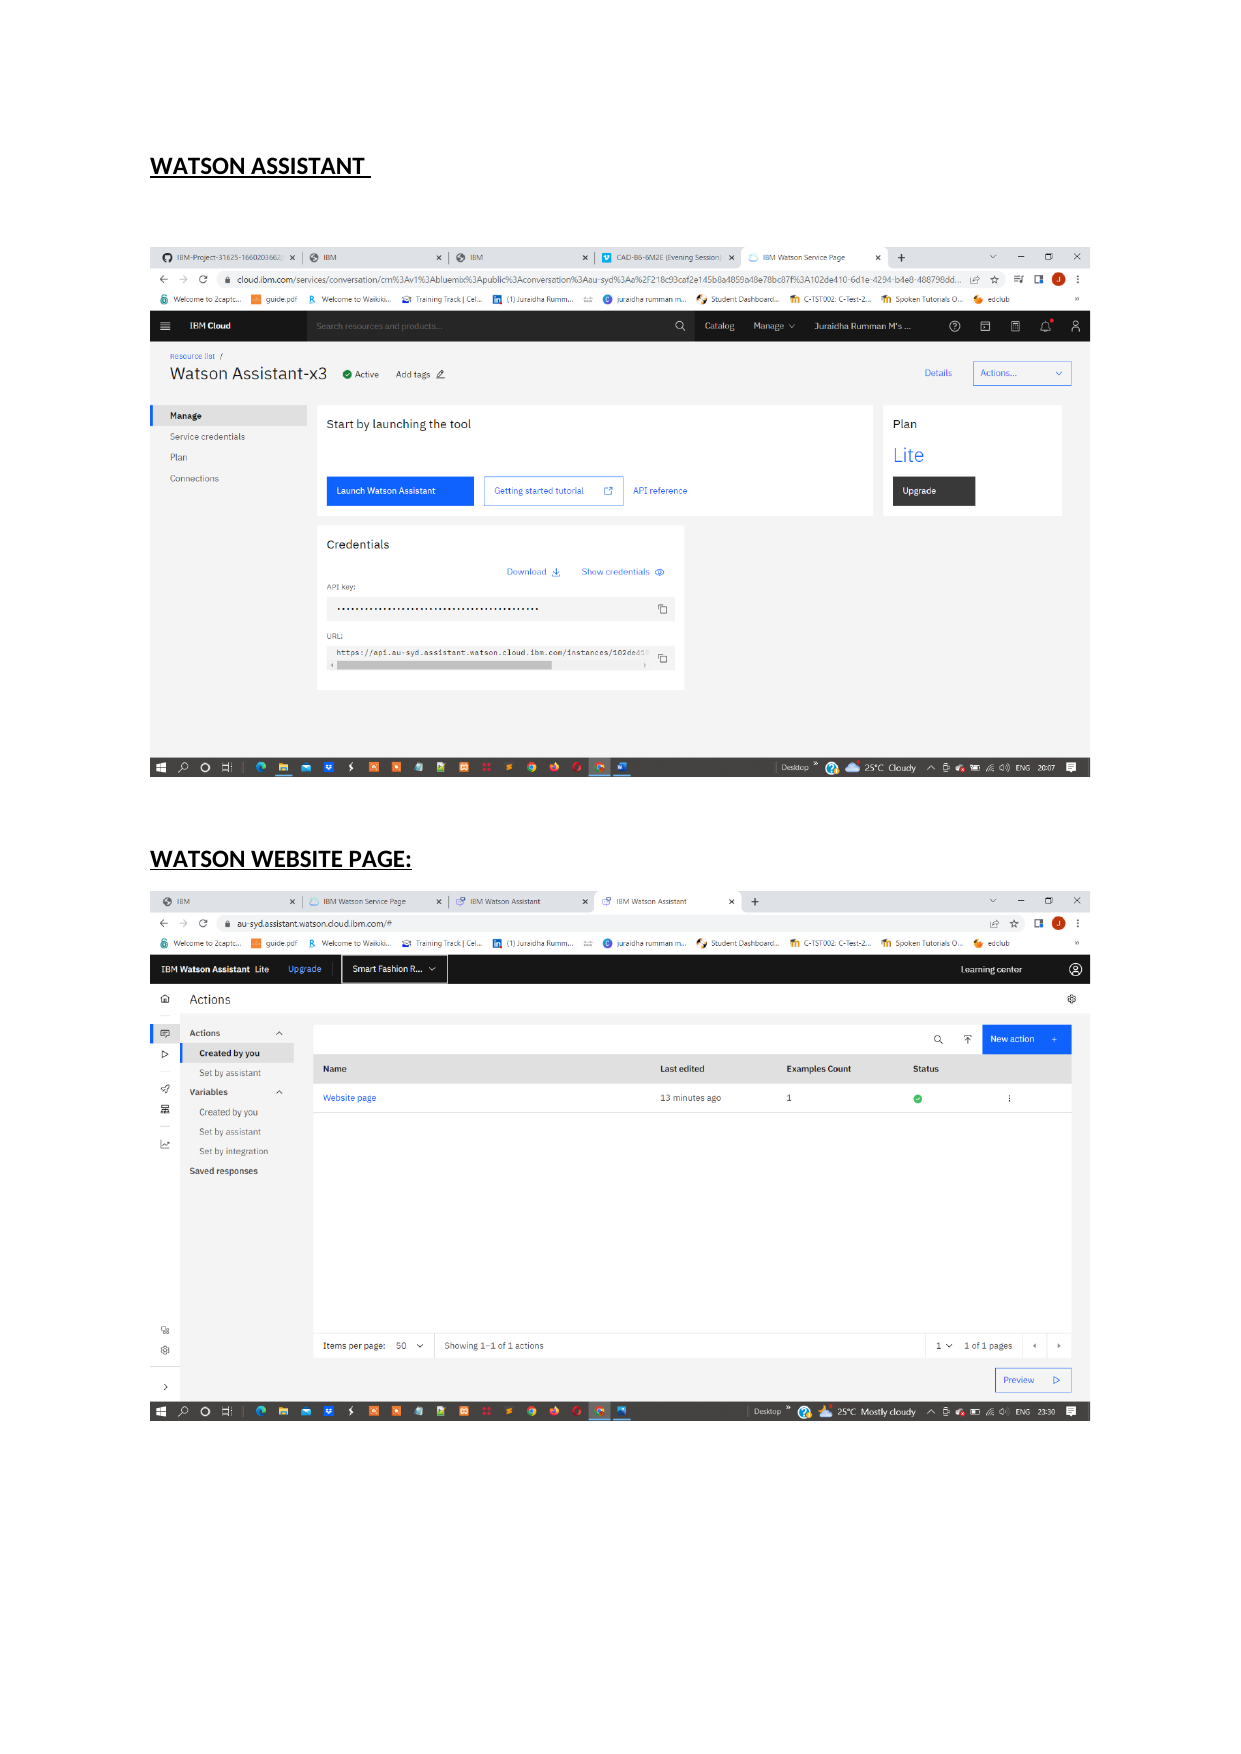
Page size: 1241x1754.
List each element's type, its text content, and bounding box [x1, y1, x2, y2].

text WATSON ASSISTANT [150, 150, 1090, 181]
picture [150, 247, 1091, 777]
text WATSON WEBSITE PAGE: [150, 843, 1090, 873]
picture [150, 891, 1091, 1421]
